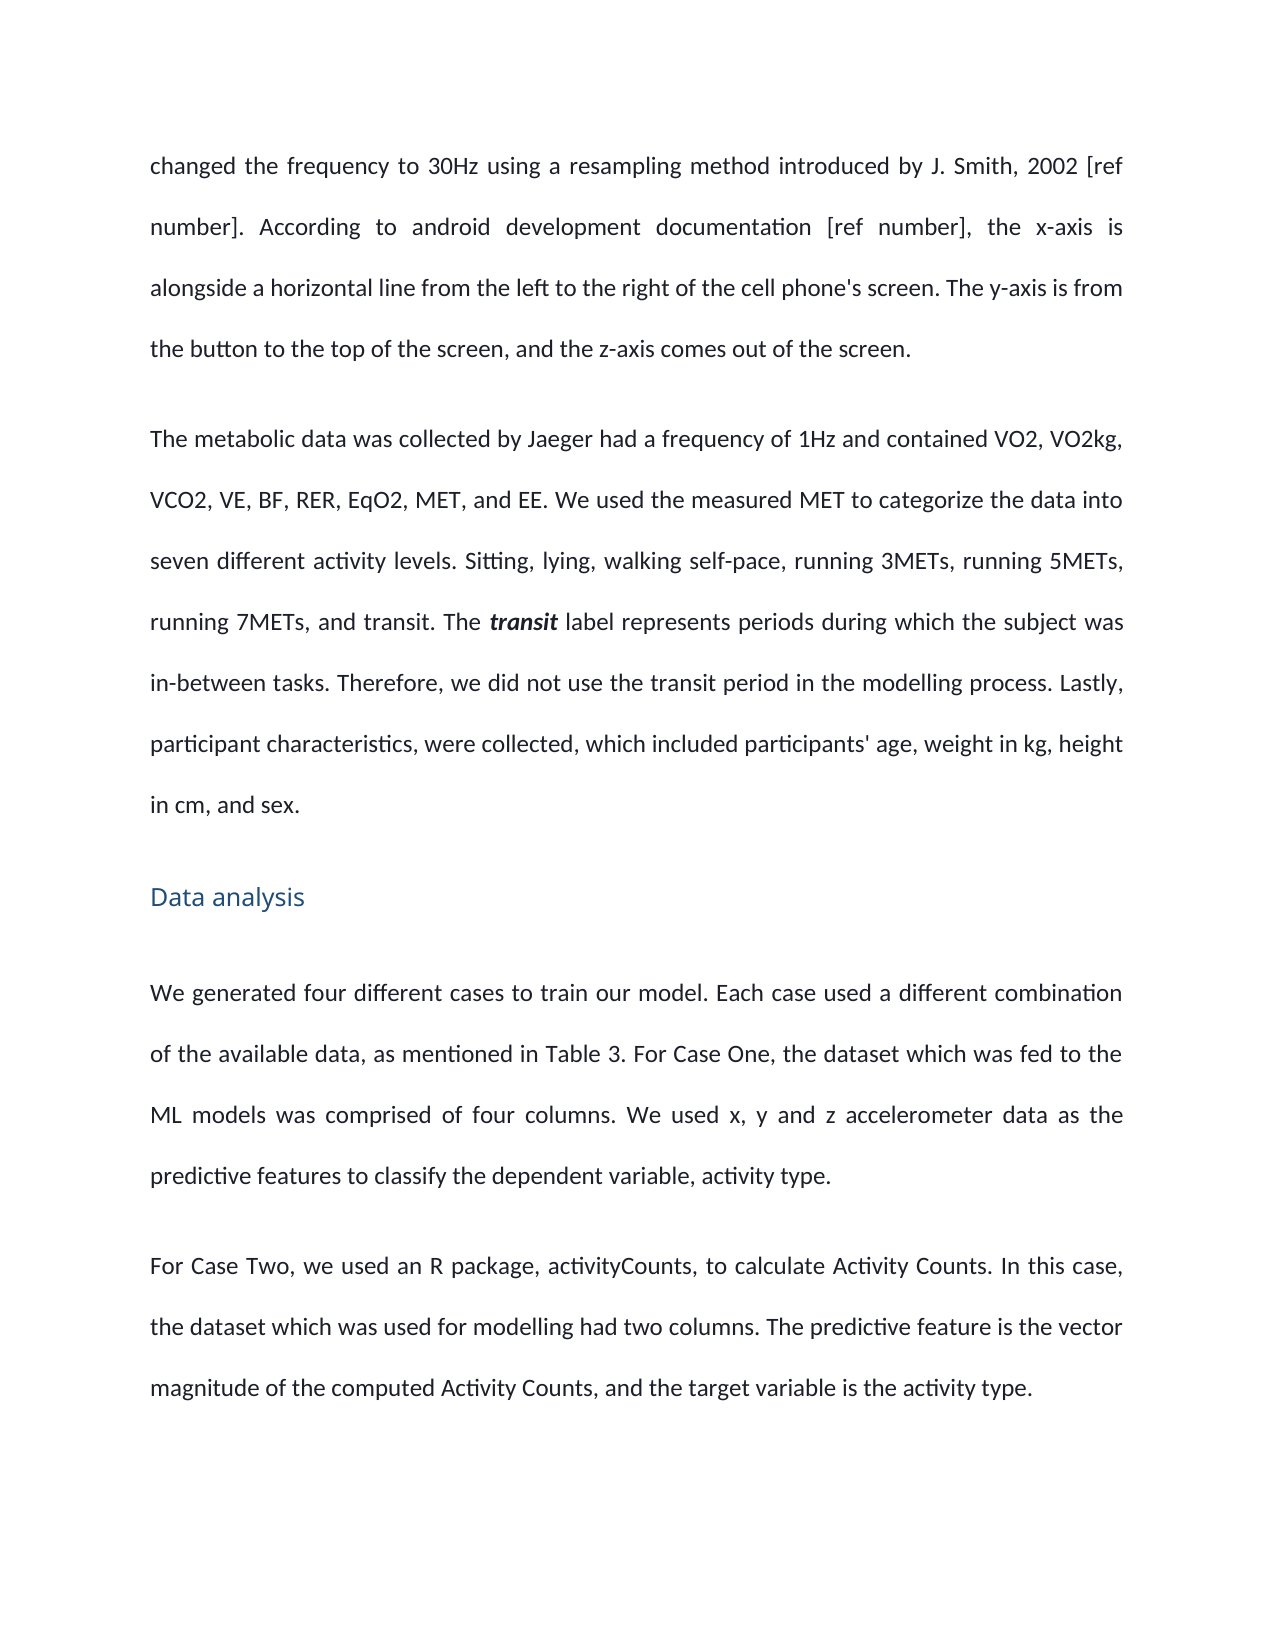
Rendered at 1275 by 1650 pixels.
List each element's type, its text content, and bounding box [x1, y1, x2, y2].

text For Case Two, we used an R package, activityCounts, to calculate Activity Counts. In this case, the dataset which was used for modelling had two columns. The predictive feature is the vector magnitude of the computed Activity Counts, and the target variable is the activity type. [150, 1250, 1125, 1403]
text We generated four different cases to train our model. Each case used a different combination of the available data, as mentioned in Table 3. For Case One, the dataset which was fed to the ML models was comprised of four columns. We used x, y and z accelerometer data as the predictive features to classify the dependent variable, activity type. [150, 977, 1125, 1191]
subtitle Data analysis [150, 880, 1125, 914]
text The metabolic data was collected by Jaeger had a frequency of 1Hz and contained VO2, VO2kg, VCO2, VE, BF, RER, EqO2, MET, and EE. We used the measured MET to categorize the data into seven different activity levels. Sitting, lying, walking self-pace, running 3METs, running 5METs, running 7METs, and transit. The transit label represents periods during which the subject was in-between tasks. Therefore, we did not use the transit period in the modelling process. Lastly, participant characteristics, were collected, which included participants' age, weight in kg, height in cm, and sex. [150, 423, 1125, 820]
